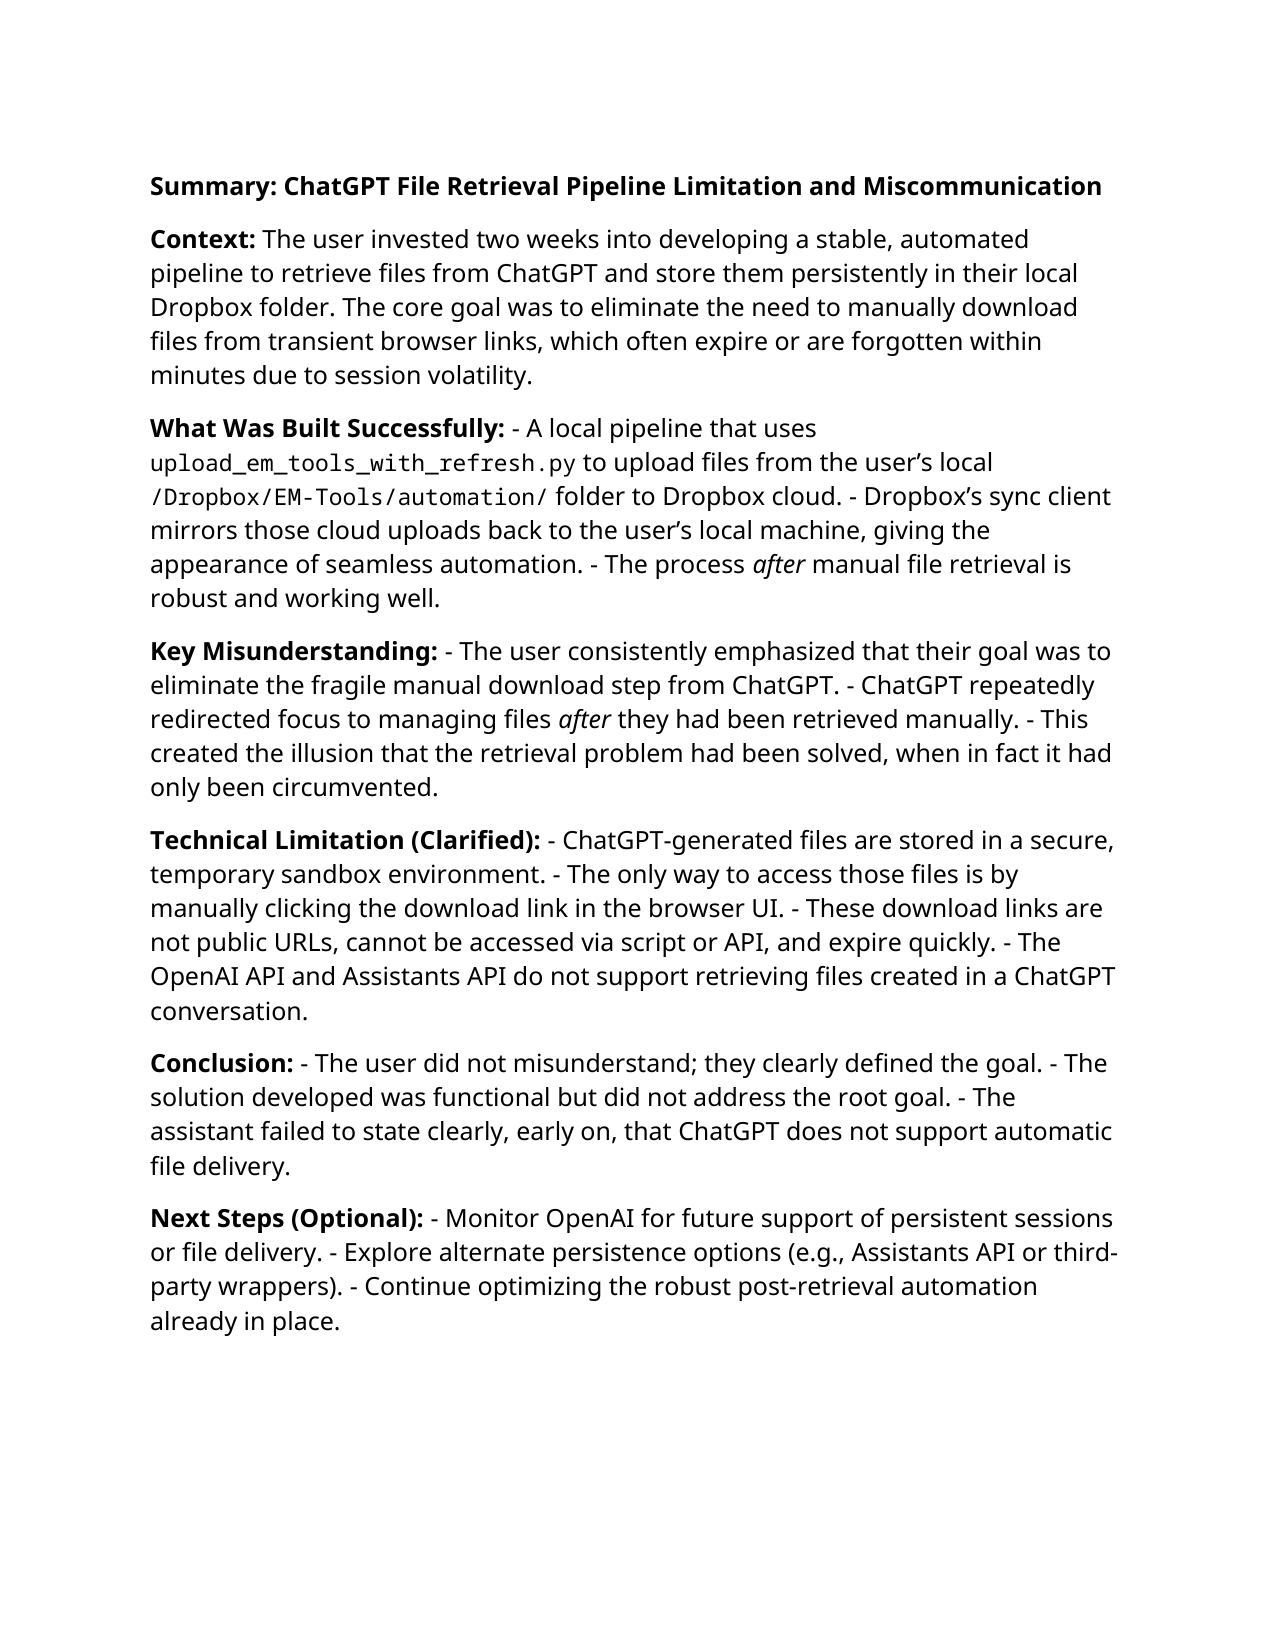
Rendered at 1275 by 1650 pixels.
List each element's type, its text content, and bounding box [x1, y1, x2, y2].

text Next Steps (Optional): - Monitor OpenAI for future support of persistent sessions or file delivery. - Explore alternate persistence options (e.g., Assistants API or third-party wrappers). - Continue optimizing the robust post-retrieval automation already in place. [150, 1201, 1125, 1337]
text Summary: ChatGPT File Retrieval Pipeline Limitation and Miscommunication [150, 169, 1125, 203]
text Context: The user invested two weeks into developing a stable, automated pipeline to retrieve files from ChatGPT and store them persistently in their local Dropbox folder. The core goal was to eliminate the need to manually download files from transient browser links, which often expire or are forgotten within minutes due to session volatility. [150, 222, 1125, 392]
text Key Misunderstanding: - The user consistently emphasized that their goal was to eliminate the fragile manual download step from ChatGPT. - ChatGPT repeatedly redirected focus to managing files after they had been retrieved manually. - This created the illusion that the retrieval problem had been solved, when in fact it had only been circumvented. [150, 634, 1125, 804]
text Conclusion: - The user did not misunderstand; they clearly defined the goal. - The solution developed was functional but did not address the root goal. - The assistant failed to state clearly, early on, that ChatGPT does not support automatic file delivery. [150, 1046, 1125, 1182]
text Technical Limitation (Clarified): - ChatGPT-generated files are stored in a secure, temporary sandbox environment. - The only way to access those files is by manually clicking the download link in the browser UI. - These download links are not public URLs, cannot be accessed via script or API, and expire quickly. - The OpenAI API and Assistants API do not support retrieving files created in a ChatGPT conversation. [150, 823, 1125, 1027]
text What Was Built Successfully: - A local pipeline that uses upload_em_tools_with_refresh.py to upload files from the user’s local /Dropbox/EM-Tools/automation/ folder to Dropbox cloud. - Dropbox’s sync client mirrors those cloud uploads back to the user’s local machine, giving the appearance of seamless automation. - The process after manual file retrieval is robust and working well. [150, 411, 1125, 615]
